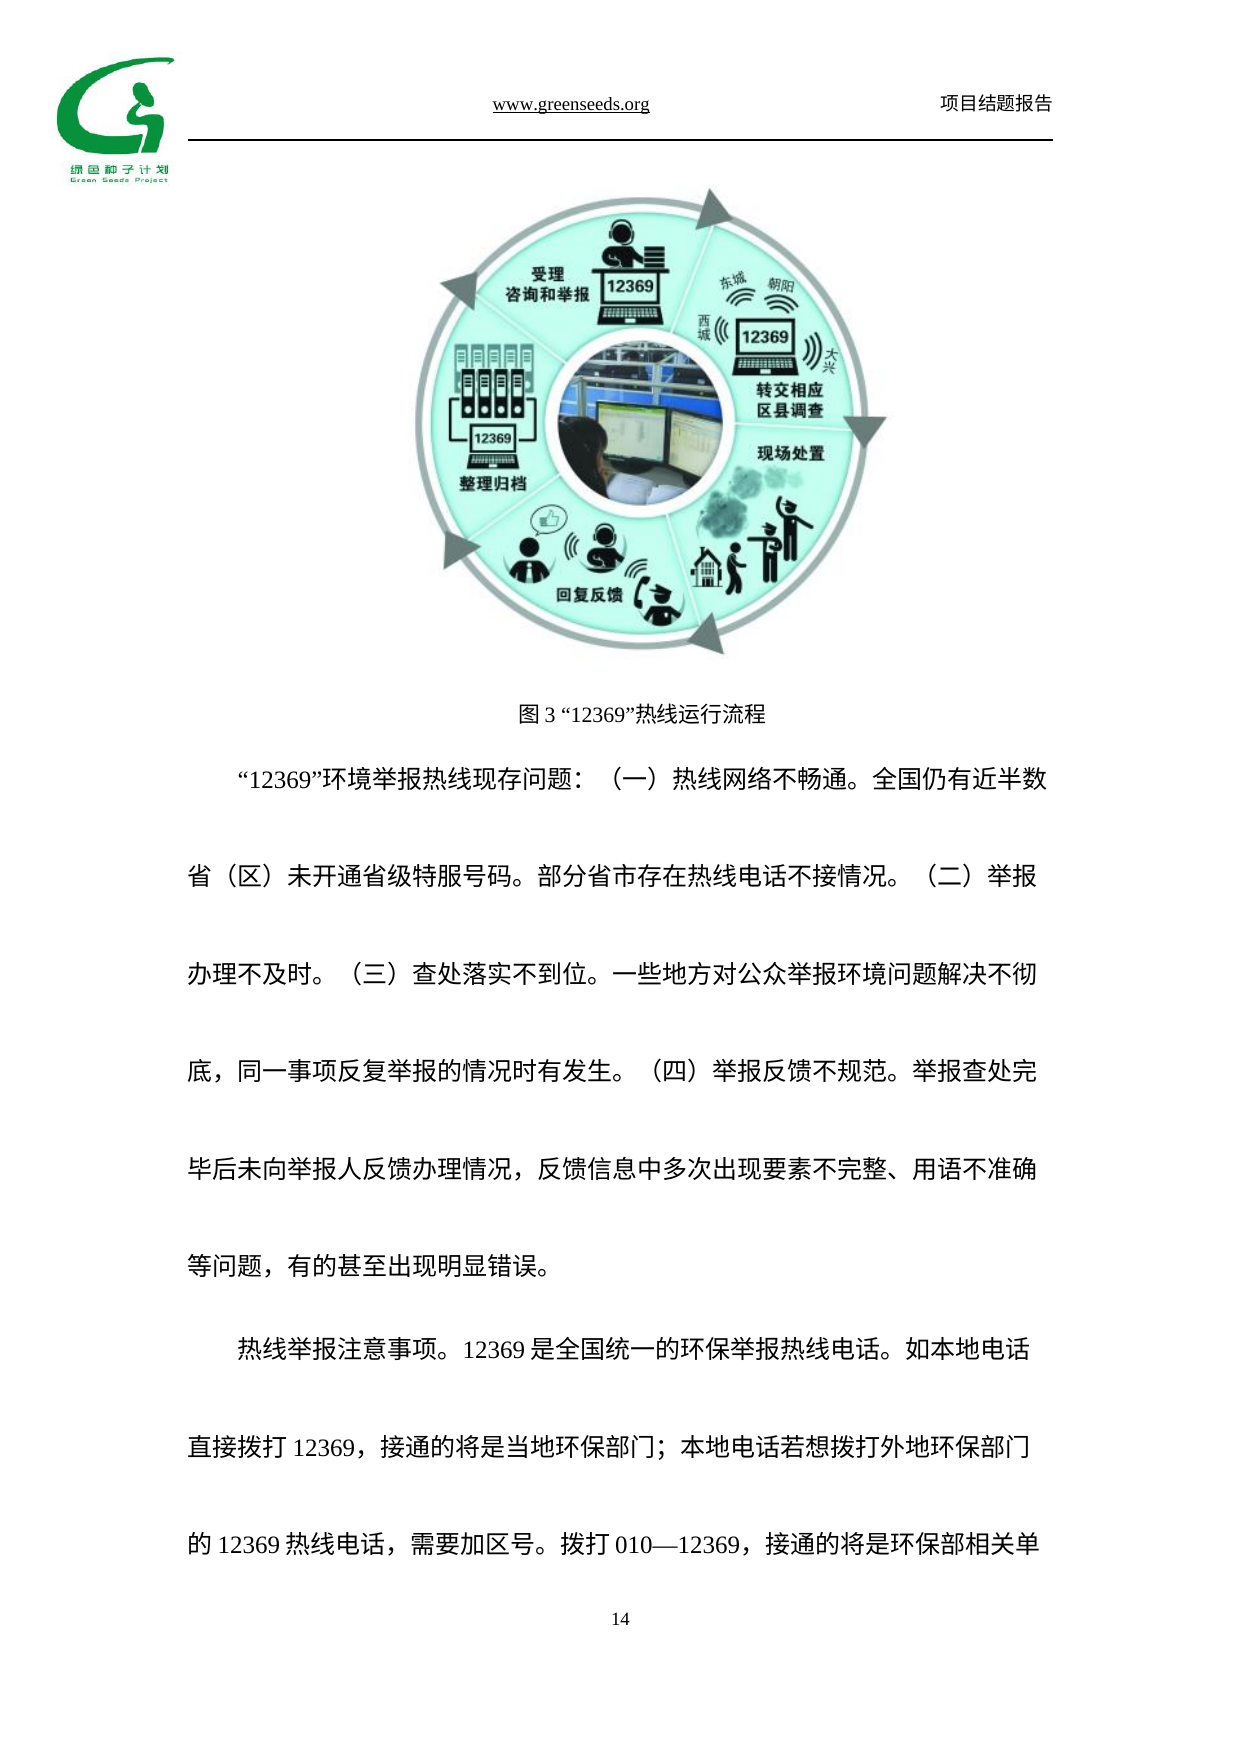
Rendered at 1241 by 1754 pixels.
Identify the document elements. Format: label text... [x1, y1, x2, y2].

text 图3 “12369”热线运行流程 [187, 696, 1053, 729]
picture [48, 52, 188, 187]
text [187, 1315, 1053, 1575]
text “12369”环境举报热线现存问题：（一）热线网络不畅通。全国仍有近半数省（区）未开通省级特服号码。部分省市存在热线电话不接情况。（二）举报办理不及时。（三）查处落实不到位。一些地方对公众举报环境问题解决不彻底，同一事项反复举报的情况时有发生。（四）举报反馈不规范。举报查处完毕后未向举报人反馈办理情况，反馈信息中多次出现要素不完整、用语不准确等问题，有的甚至出现明显错误。 [187, 745, 1053, 1297]
picture [387, 164, 904, 680]
